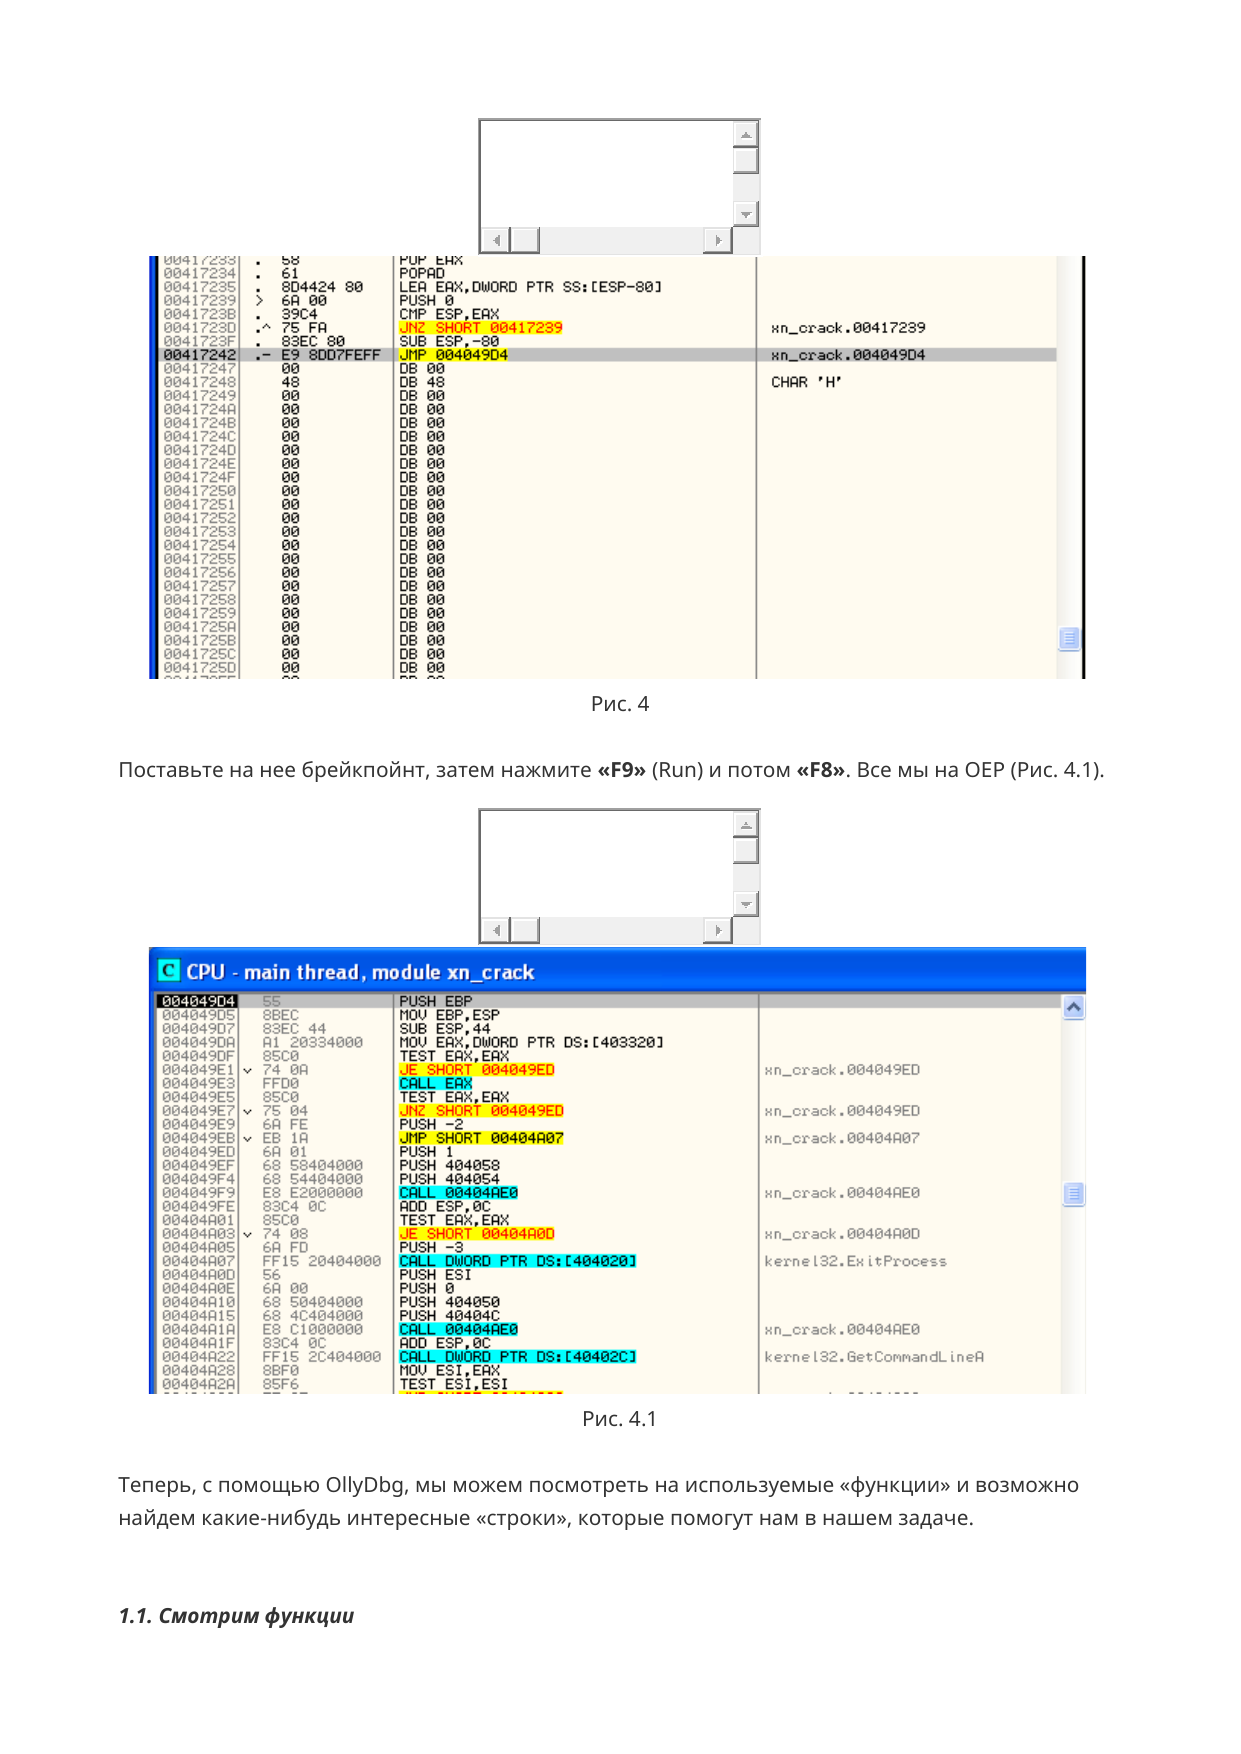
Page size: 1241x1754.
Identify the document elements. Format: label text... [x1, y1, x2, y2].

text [118, 1433, 1122, 1630]
picture [148, 947, 1087, 1394]
picture [148, 256, 1087, 679]
text Поставьте на нее брейкпойнт, затем нажмите «F9» (Run) и потом «F8». Все мы на OEP (Рис. 4.1). [118, 718, 1122, 783]
